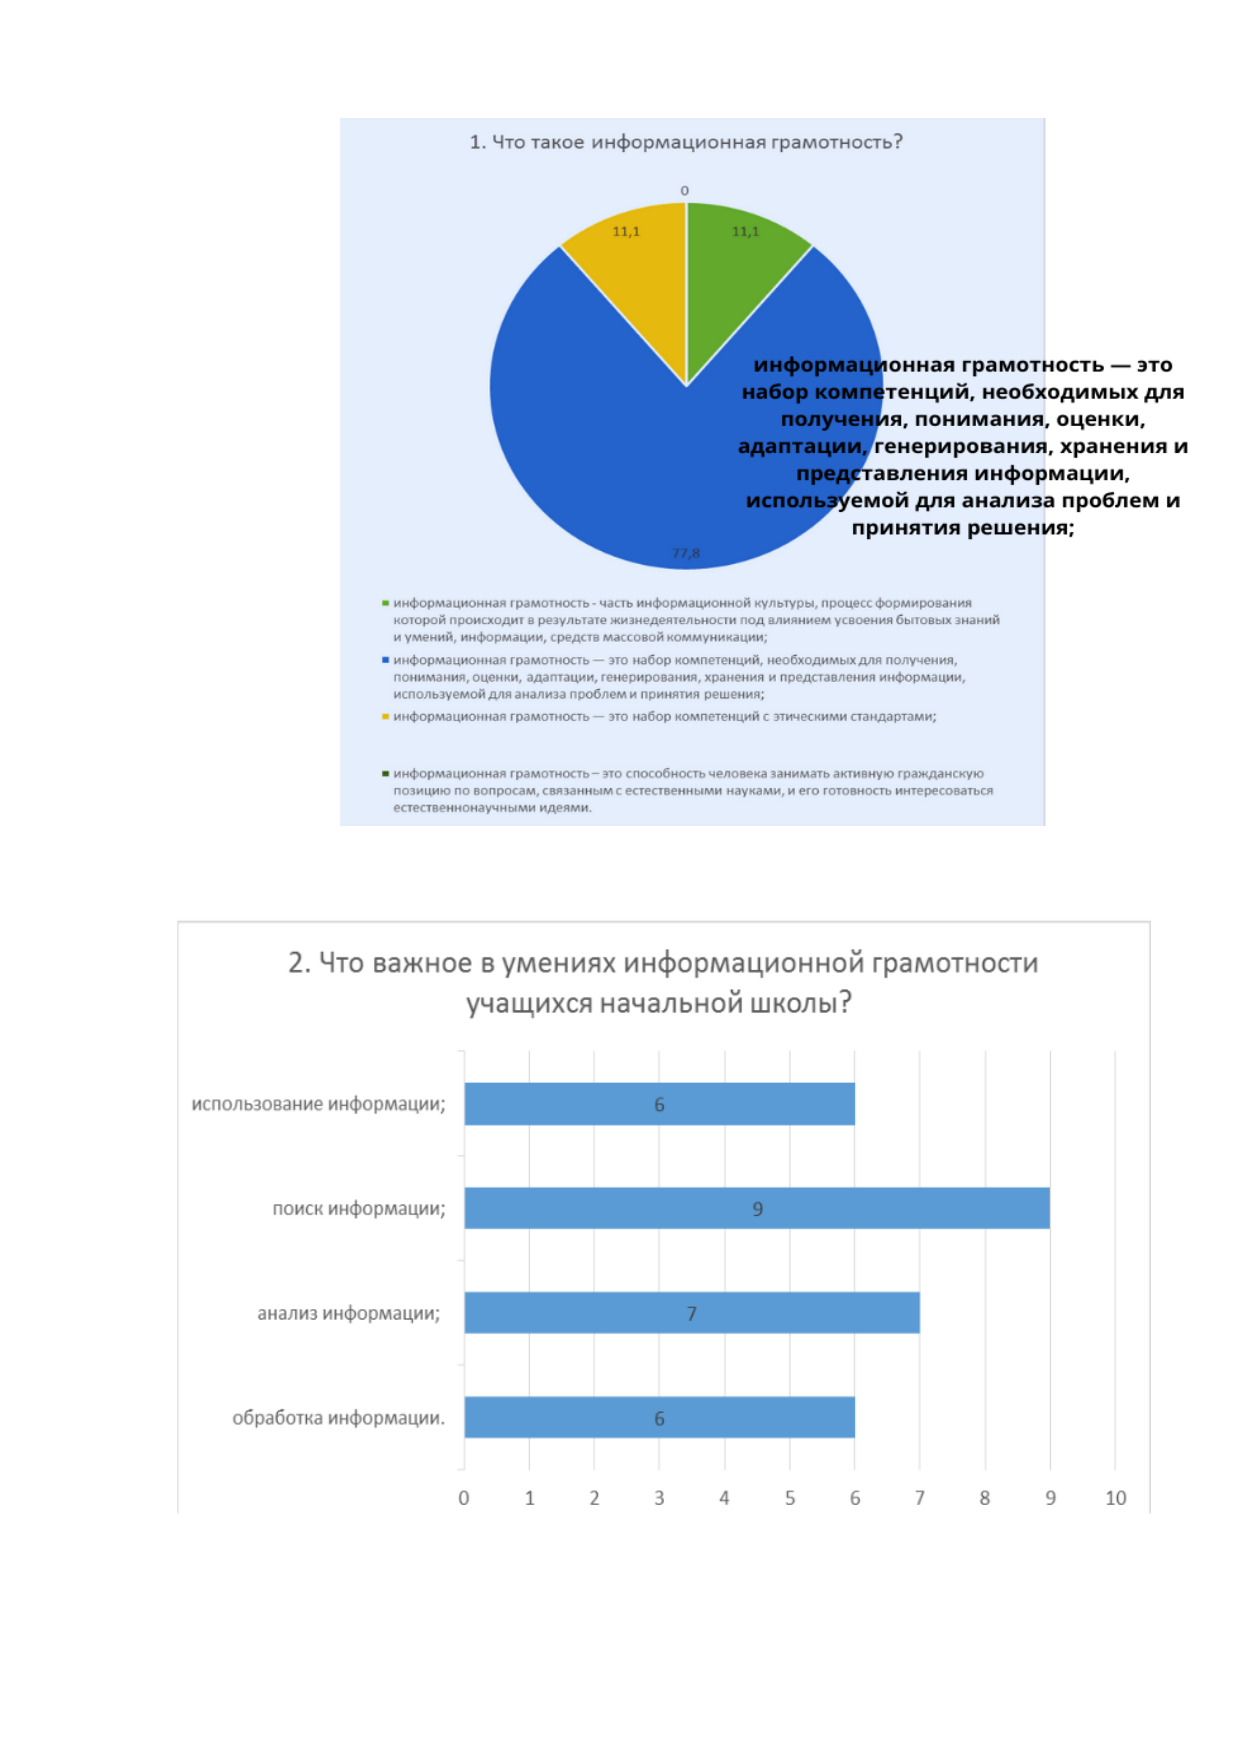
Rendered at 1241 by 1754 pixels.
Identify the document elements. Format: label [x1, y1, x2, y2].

picture [177, 118, 1190, 826]
picture [177, 830, 1151, 1606]
